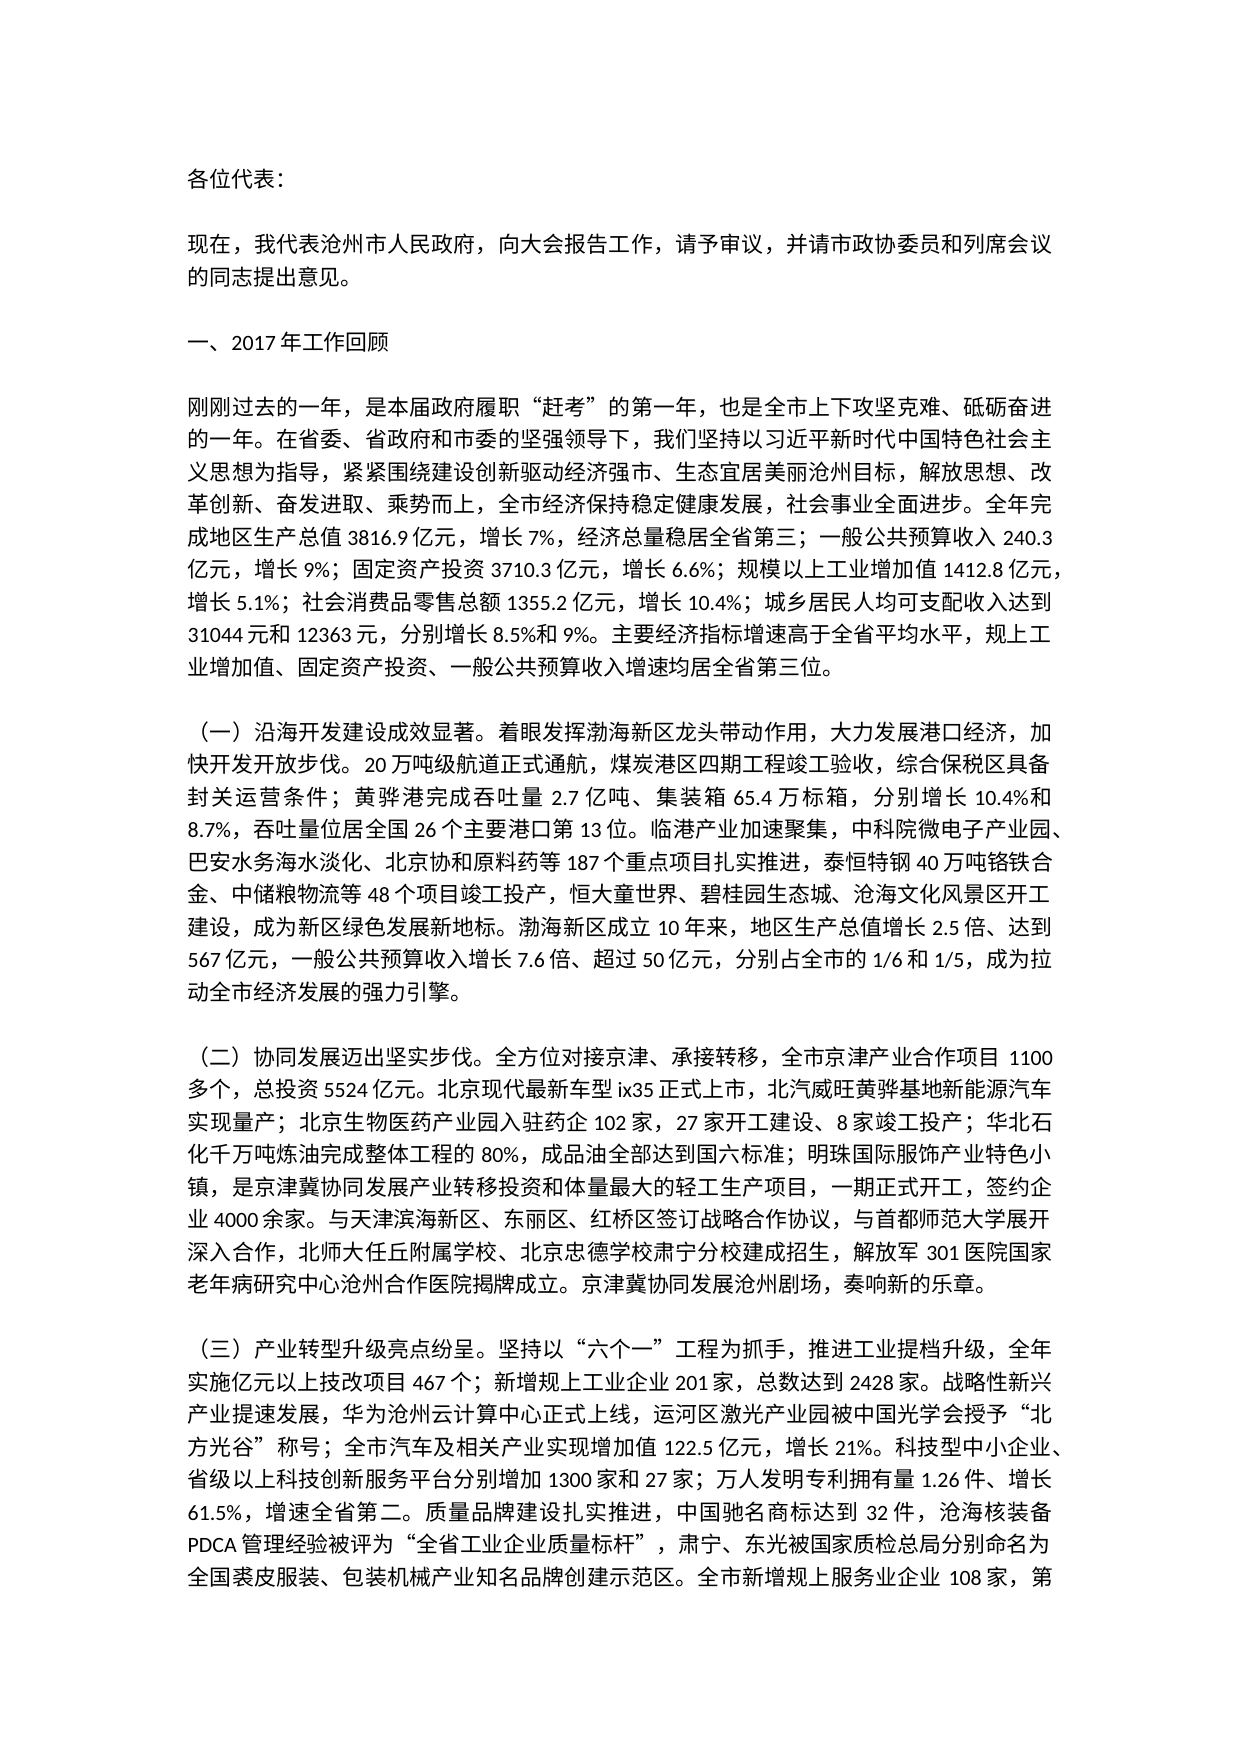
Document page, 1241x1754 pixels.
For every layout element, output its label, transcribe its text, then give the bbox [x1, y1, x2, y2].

text 刚刚过去的一年，是本届政府履职“赶考”的第一年，也是全市上下攻坚克难、砥砺奋进的一年。在省委、省政府和市委的坚强领导下，我们坚持以习近平新时代中国特色社会主义思想为指导，紧紧围绕建设创新驱动经济强市、生态宜居美丽沧州目标，解放思想、改革创新、奋发进取、乘势而上，全市经济保持稳定健康发展，社会事业全面进步。全年完成地区生产总值3816.9亿元，增长7%，经济总量稳居全省第三；一般公共预算收入240.3亿元，增长9%；固定资产投资3710.3亿元，增长6.6%；规模以上工业增加值1412.8亿元，增长5.1%；社会消费品零售总额1355.2亿元，增长10.4%；城乡居民人均可支配收入达到31044元和12363元，分别增长8.5%和9%。主要经济指标增速高于全省平均水平，规上工业增加值、固定资产投资、一般公共预算收入增速均居全省第三位。 [187, 389, 1053, 682]
text （一）沿海开发建设成效显著。着眼发挥渤海新区龙头带动作用，大力发展港口经济，加快开发开放步伐。20万吨级航道正式通航，煤炭港区四期工程竣工验收，综合保税区具备封关运营条件；黄骅港完成吞吐量2.7亿吨、集装箱65.4万标箱，分别增长10.4%和8.7%，吞吐量位居全国26个主要港口第13位。临港产业加速聚集，中科院微电子产业园、巴安水务海水淡化、北京协和原料药等187个重点项目扎实推进，泰恒特钢40万吨铬铁合金、中储粮物流等48个项目竣工投产，恒大童世界、碧桂园生态城、沧海文化风景区开工建设，成为新区绿色发展新地标。渤海新区成立10年来，地区生产总值增长2.5倍、达到567亿元，一般公共预算收入增长7.6倍、超过50亿元，分别占全市的1/6和1/5，成为拉动全市经济发展的强力引擎。 [187, 714, 1053, 1007]
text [187, 1332, 1053, 1592]
text 各位代表： [187, 162, 1053, 194]
text 一、2017年工作回顾 [187, 324, 1053, 357]
text 现在，我代表沧州市人民政府，向大会报告工作，请予审议，并请市政协委员和列席会议的同志提出意见。 [187, 227, 1053, 292]
text （二）协同发展迈出坚实步伐。全方位对接京津、承接转移，全市京津产业合作项目1100多个，总投资5524亿元。北京现代最新车型ix35正式上市，北汽威旺黄骅基地新能源汽车实现量产；北京生物医药产业园入驻药企102家，27家开工建设、8家竣工投产；华北石化千万吨炼油完成整体工程的80%，成品油全部达到国六标准；明珠国际服饰产业特色小镇，是京津冀协同发展产业转移投资和体量最大的轻工生产项目，一期正式开工，签约企业4000余家。与天津滨海新区、东丽区、红桥区签订战略合作协议，与首都师范大学展开深入合作，北师大任丘附属学校、北京忠德学校肃宁分校建成招生，解放军301医院国家老年病研究中心沧州合作医院揭牌成立。京津冀协同发展沧州剧场，奏响新的乐章。 [187, 1039, 1053, 1299]
